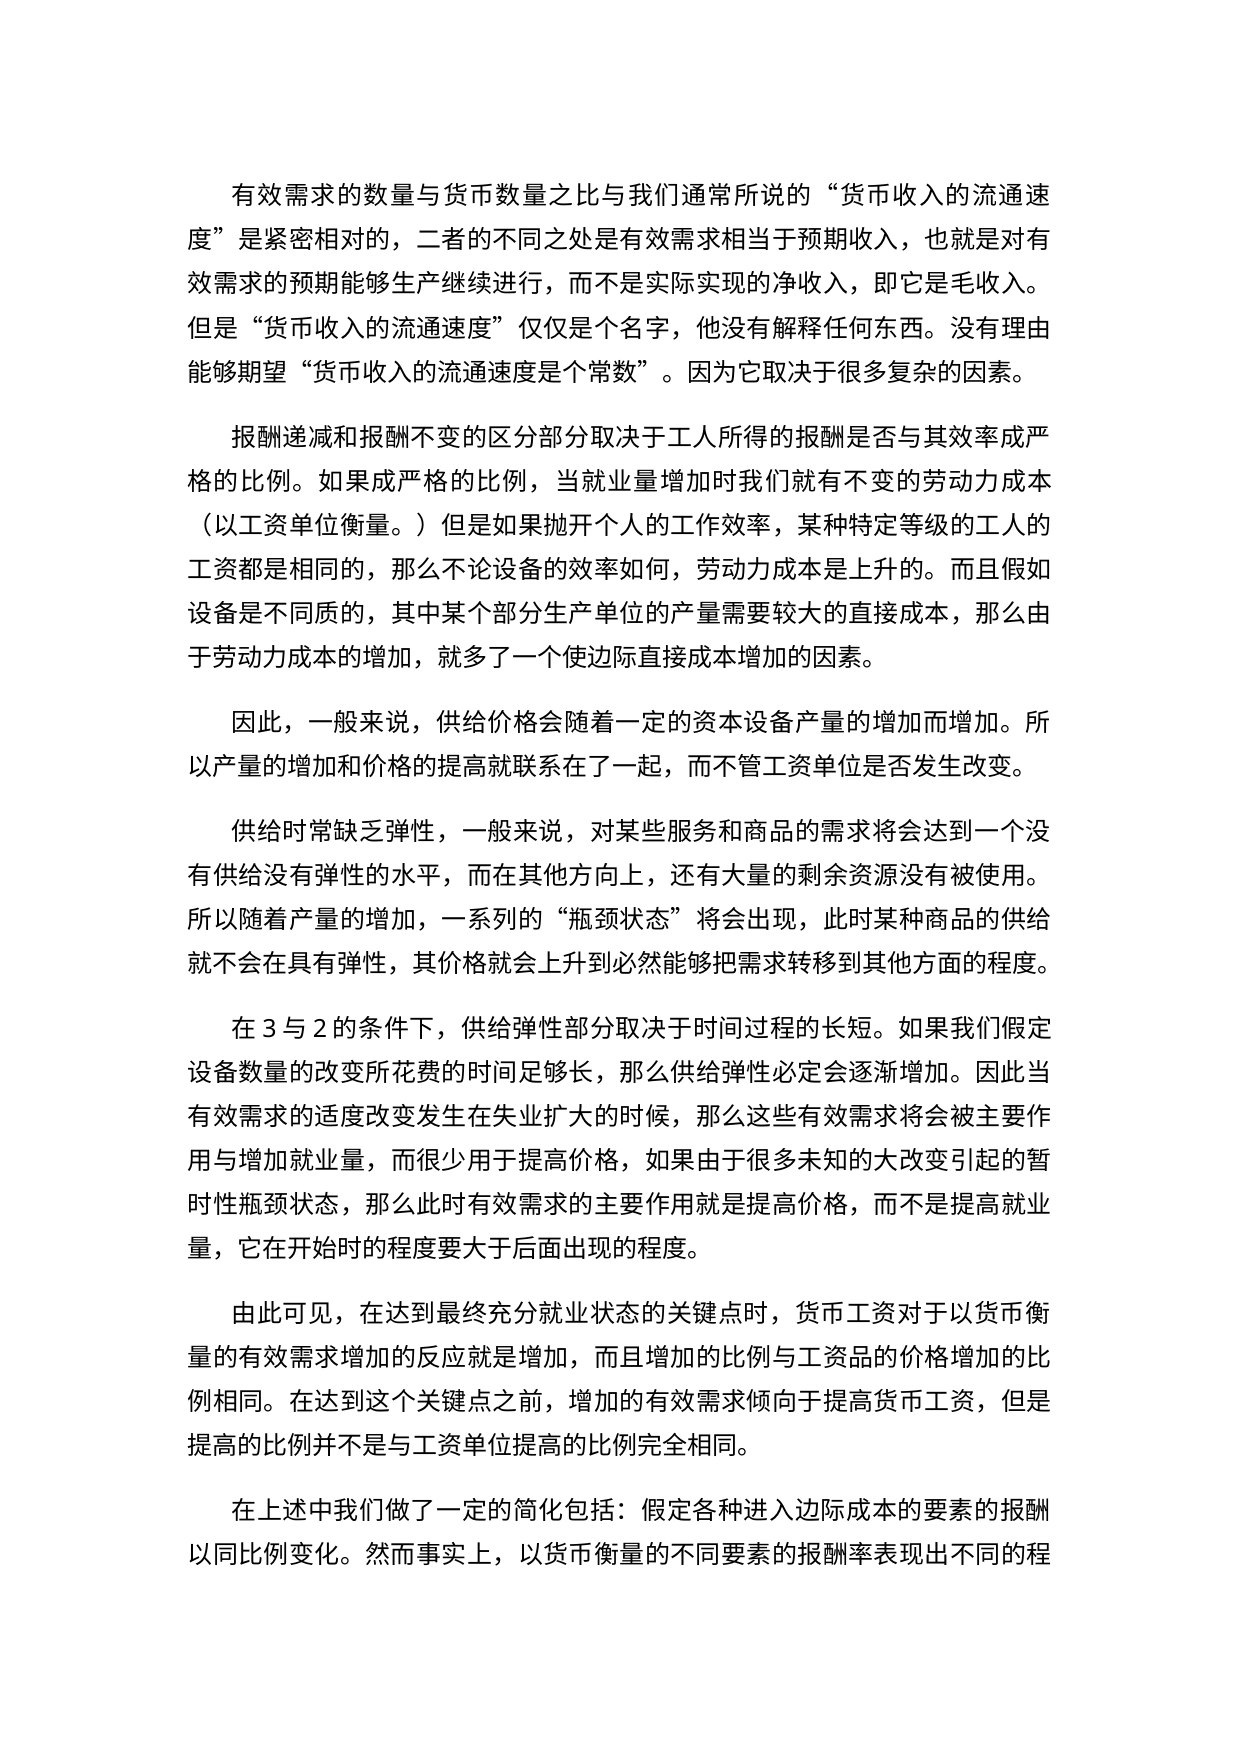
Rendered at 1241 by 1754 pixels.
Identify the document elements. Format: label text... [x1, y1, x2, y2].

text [187, 1487, 1053, 1575]
text 报酬递减和报酬不变的区分部分取决于工人所得的报酬是否与其效率成严格的比例。如果成严格的比例，当就业量增加时我们就有不变的劳动力成本（以工资单位衡量。）但是如果抛开个人的工作效率，某种特定等级的工人的工资都是相同的，那么不论设备的效率如何，劳动力成本是上升的。而且假如设备是不同质的，其中某个部分生产单位的产量需要较大的直接成本，那么由于劳动力成本的增加，就多了一个使边际直接成本增加的因素。 [187, 413, 1053, 677]
text 供给时常缺乏弹性，一般来说，对某些服务和商品的需求将会达到一个没有供给没有弹性的水平，而在其他方向上，还有大量的剩余资源没有被使用。所以随着产量的增加，一系列的“瓶颈状态”将会出现，此时某种商品的供给就不会在具有弹性，其价格就会上升到必然能够把需求转移到其他方面的程度。 [187, 807, 1053, 983]
text 由此可见，在达到最终充分就业状态的关键点时，货币工资对于以货币衡量的有效需求增加的反应就是增加，而且增加的比例与工资品的价格增加的比例相同。在达到这个关键点之前，增加的有效需求倾向于提高货币工资，但是提高的比例并不是与工资单位提高的比例完全相同。 [187, 1289, 1053, 1466]
text 有效需求的数量与货币数量之比与我们通常所说的“货币收入的流通速度”是紧密相对的，二者的不同之处是有效需求相当于预期收入，也就是对有效需求的预期能够生产继续进行，而不是实际实现的净收入，即它是毛收入。但是“货币收入的流通速度”仅仅是个名字，他没有解释任何东西。没有理由能够期望“货币收入的流通速度是个常数”。因为它取决于很多复杂的因素。 [187, 172, 1053, 392]
text 因此，一般来说，供给价格会随着一定的资本设备产量的增加而增加。所以产量的增加和价格的提高就联系在了一起，而不管工资单位是否发生改变。 [187, 698, 1053, 786]
text 在3与2的条件下，供给弹性部分取决于时间过程的长短。如果我们假定设备数量的改变所花费的时间足够长，那么供给弹性必定会逐渐增加。因此当有效需求的适度改变发生在失业扩大的时候，那么这些有效需求将会被主要作用与增加就业量，而很少用于提高价格，如果由于很多未知的大改变引起的暂时性瓶颈状态，那么此时有效需求的主要作用就是提高价格，而不是提高就业量，它在开始时的程度要大于后面出现的程度。 [187, 1004, 1053, 1269]
